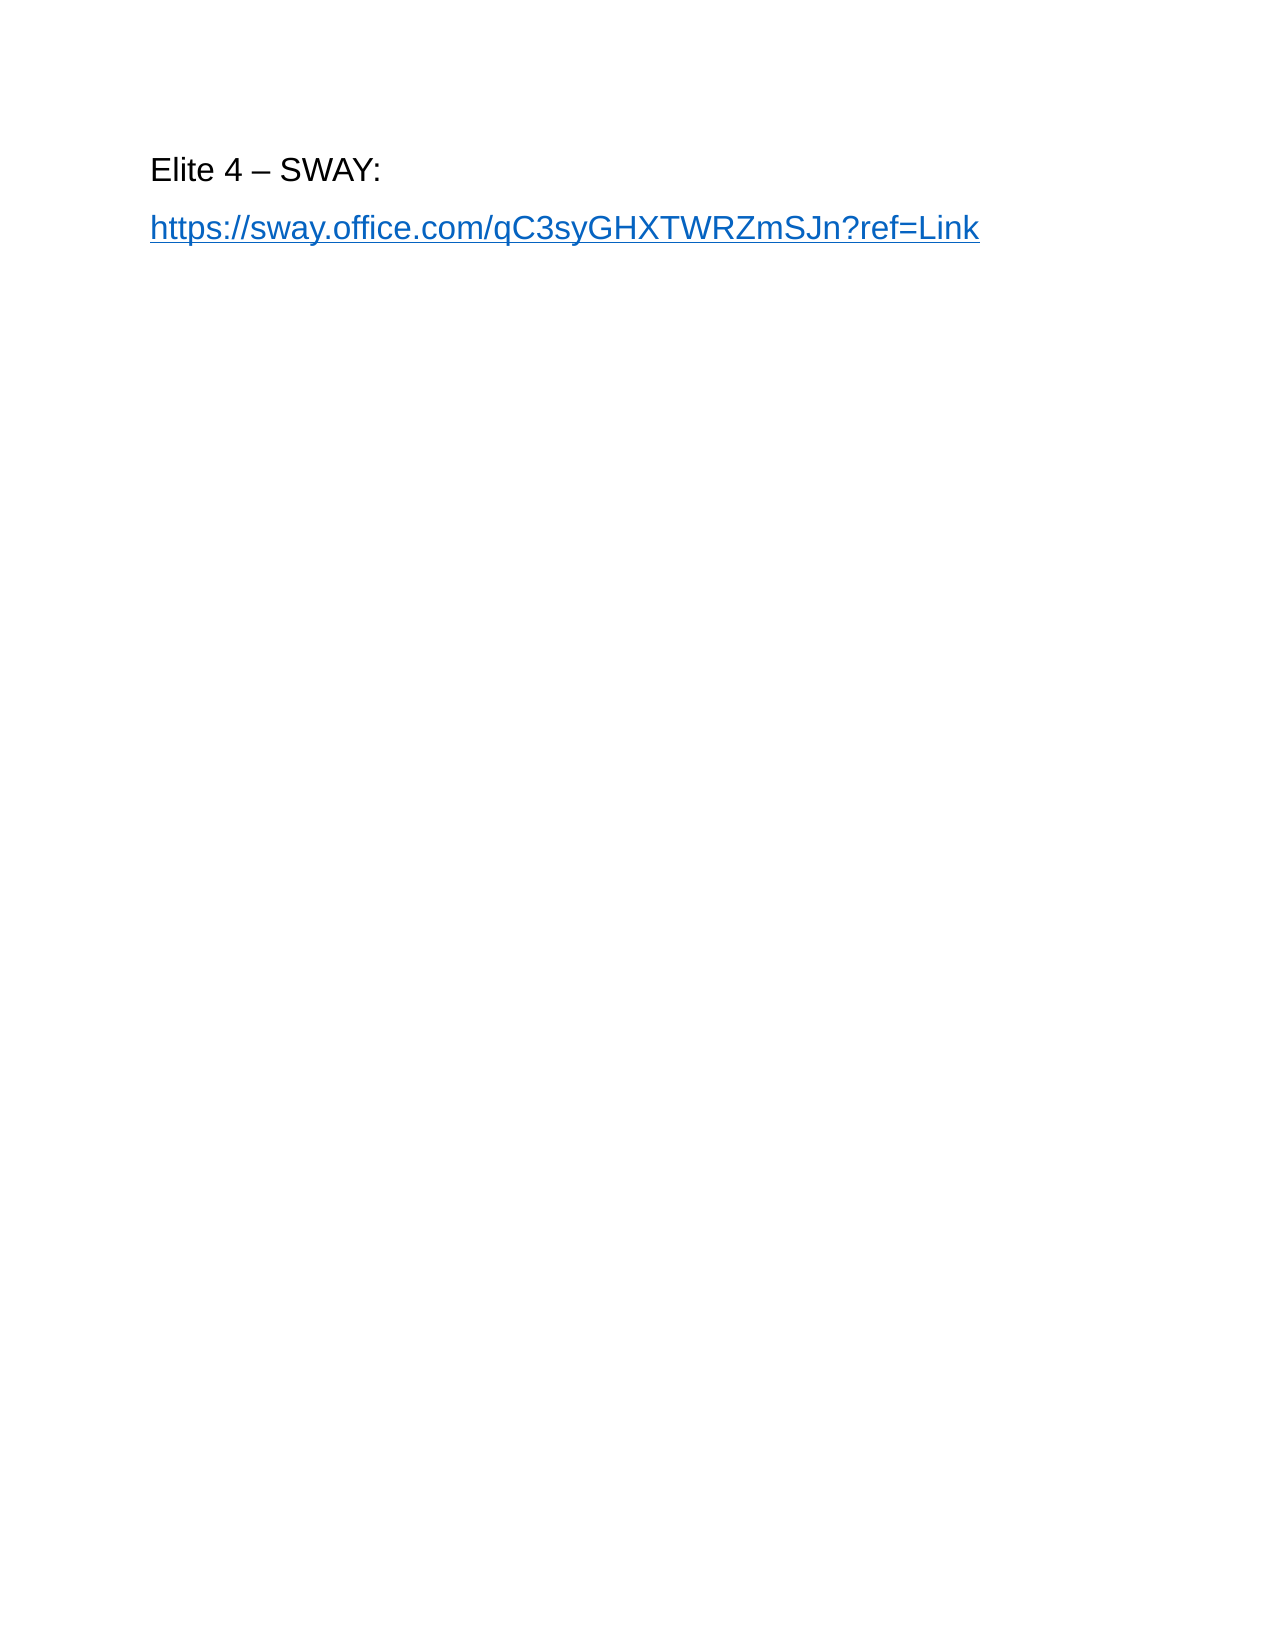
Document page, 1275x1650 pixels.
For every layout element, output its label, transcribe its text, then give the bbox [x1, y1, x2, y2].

text https://sway.office.com/qC3syGHXTWRZmSJn?ref=Link [150, 208, 1125, 247]
text Elite 4 – SWAY: [150, 150, 1125, 188]
